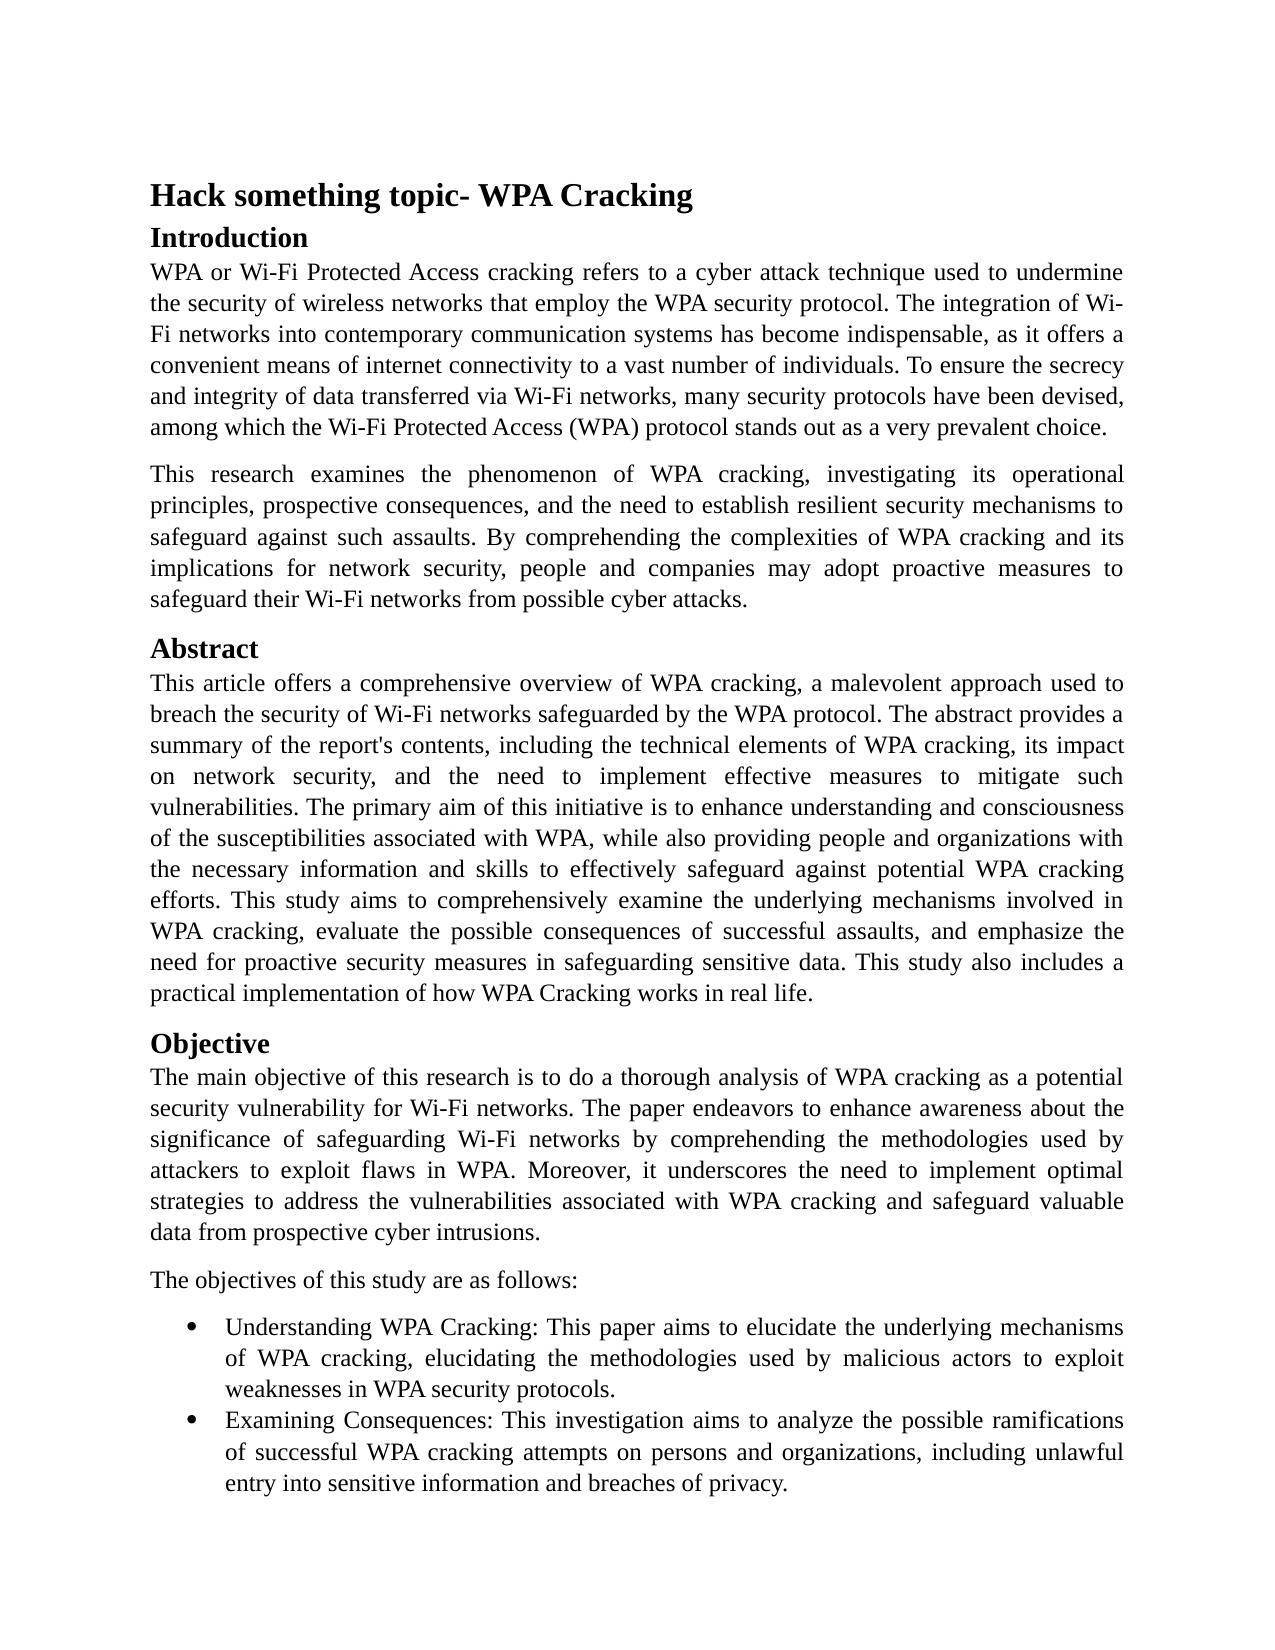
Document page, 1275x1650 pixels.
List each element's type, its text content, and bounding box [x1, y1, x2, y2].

text The main objective of this research is to do a thorough analysis of WPA cracking as a potential security vulnerability for Wi-Fi networks. The paper endeavors to enhance awareness about the significance of safeguarding Wi-Fi networks by comprehending the methodologies used by attackers to exploit flaws in WPA. Moreover, it underscores the need to implement optimal strategies to address the vulnerabilities associated with WPA cracking and safeguard valuable data from prospective cyber intrusions. [150, 1062, 1125, 1246]
subtitle Introduction [150, 221, 1125, 254]
text This research examines the phenomenon of WPA cracking, investigating its operational principles, prospective consequences, and the need to establish resilient security mechanisms to safeguard against such assaults. By comprehending the complexities of WPA cracking and its implications for network security, people and companies may adopt proactive measures to safeguard their Wi-Fi networks from possible cyber attacks. [150, 459, 1125, 612]
subtitle Objective [150, 1026, 1125, 1059]
text The objectives of this study are as follows: [150, 1265, 1125, 1293]
subtitle Hack something topic- WPA Cracking [150, 175, 1125, 213]
list Examining Consequences: This investigation aims to analyze the possible ramifications of successful WPA cracking attempts on persons and organizations, including unlawful entry into sensitive information and breaches of privacy. [187, 1406, 1125, 1496]
list Understanding WPA Cracking: This paper aims to elucidate the underlying mechanisms of WPA cracking, elucidating the methodologies used by malicious actors to exploit weaknesses in WPA security protocols. [187, 1312, 1125, 1403]
text This article offers a comprehensive overview of WPA cracking, a malevolent approach used to breach the security of Wi-Fi networks safeguarded by the WPA protocol. The abstract provides a summary of the report's contents, including the technical elements of WPA cracking, its impact on network security, and the need to implement effective measures to mitigate such vulnerabilities. The primary aim of this initiative is to enhance understanding and consciousness of the susceptibilities associated with WPA, while also providing people and organizations with the necessary information and skills to effectively safeguard against potential WPA cracking efforts. This study aims to comprehensively examine the underlying mechanisms involved in WPA cracking, evaluate the possible consequences of successful assaults, and emphasize the need for proactive security measures in safeguarding sensitive data. This study also includes a practical implementation of how WPA Cracking works in real life. [150, 668, 1125, 1007]
subtitle Abstract [150, 631, 1125, 665]
text WPA or Wi-Fi Protected Access cracking refers to a cyber attack technique used to undermine the security of wireless networks that employ the WPA security protocol. The integration of Wi-Fi networks into contemporary communication systems has become indispensable, as it offers a convenient means of internet connectivity to a vast number of individuals. To ensure the secrecy and integrity of data transferred via Wi-Fi networks, many security protocols have been devised, among which the Wi-Fi Protected Access (WPA) protocol stands out as a very prevalent choice. [150, 257, 1125, 441]
